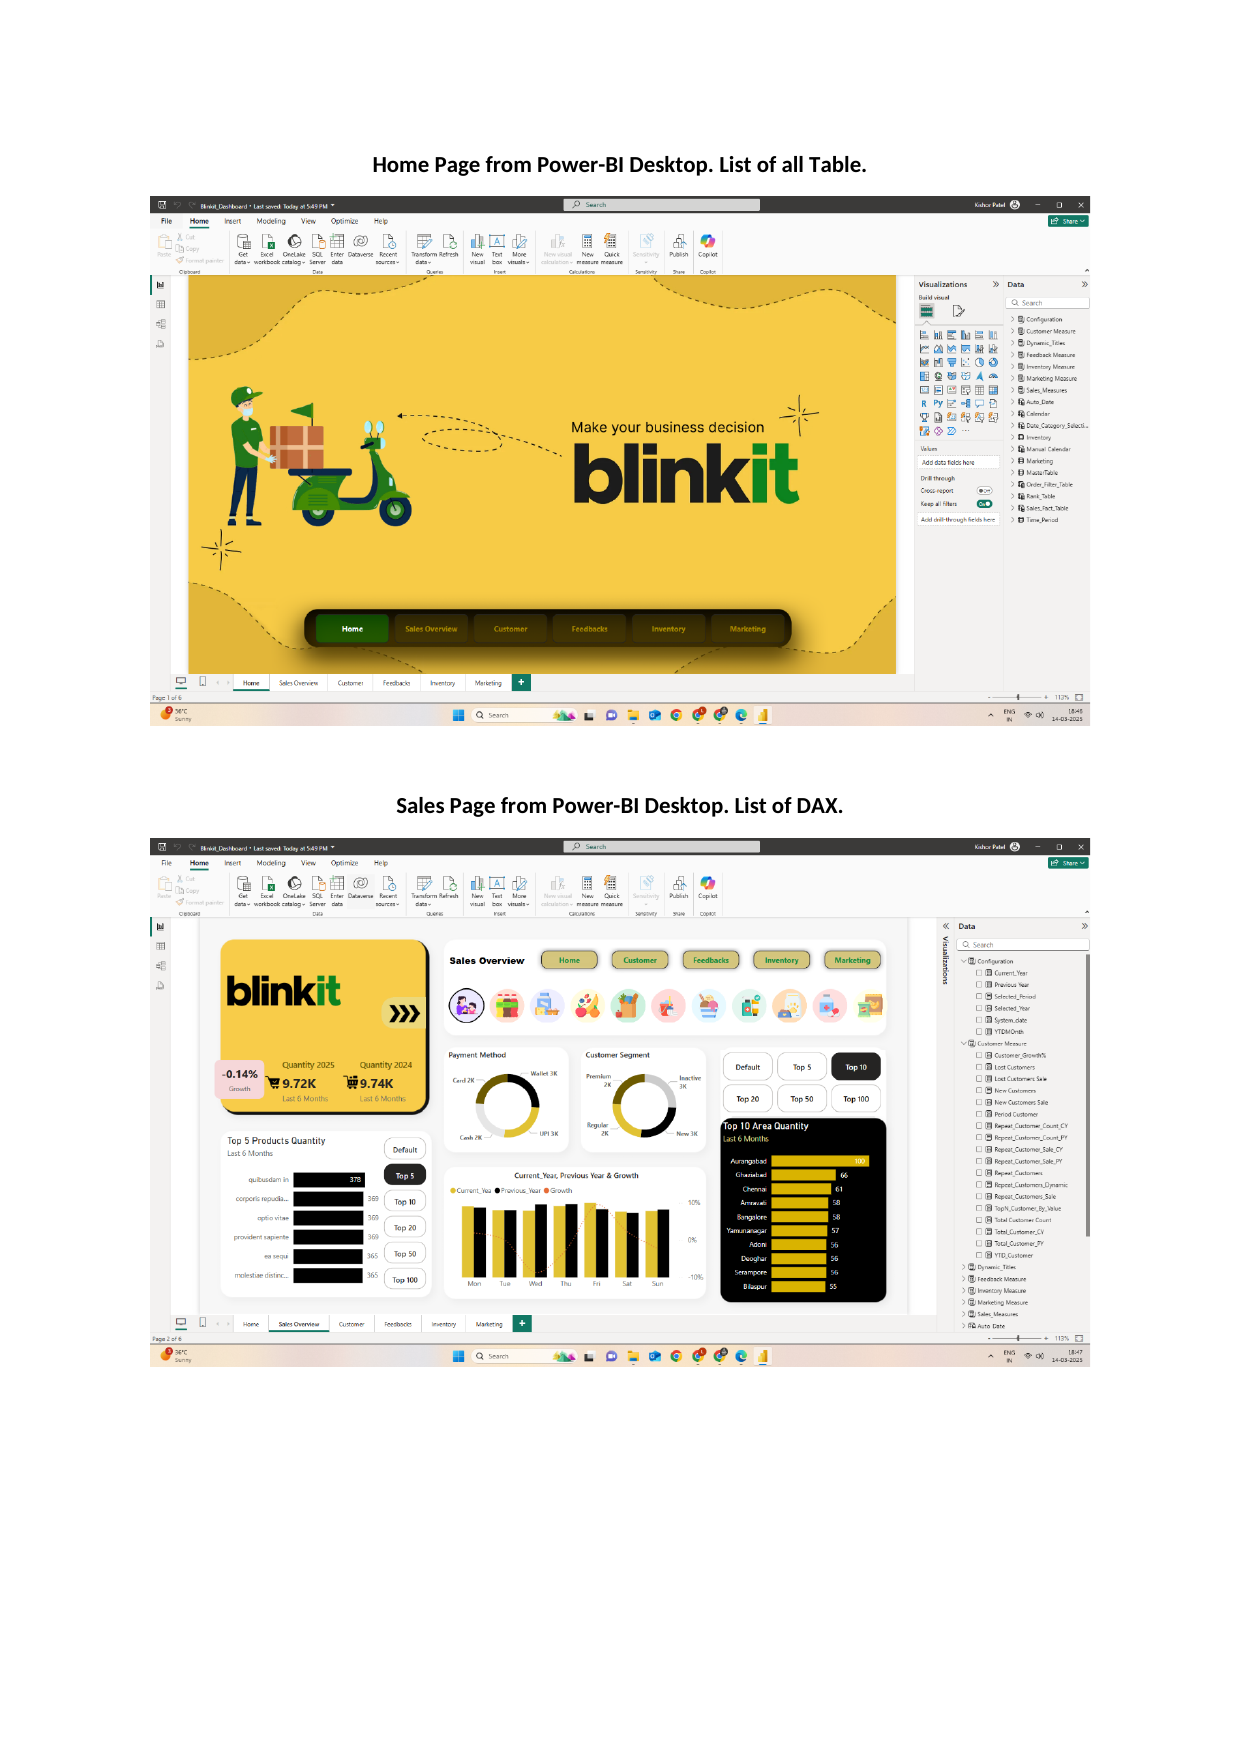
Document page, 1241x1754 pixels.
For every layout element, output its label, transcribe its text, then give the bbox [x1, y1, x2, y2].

text Sales Page from Power-BI Desktop. List of DAX. [150, 791, 1090, 819]
text Home Page from Power-BI Desktop. List of all Table. [150, 150, 1090, 178]
picture [150, 838, 1091, 1367]
picture [150, 196, 1091, 726]
